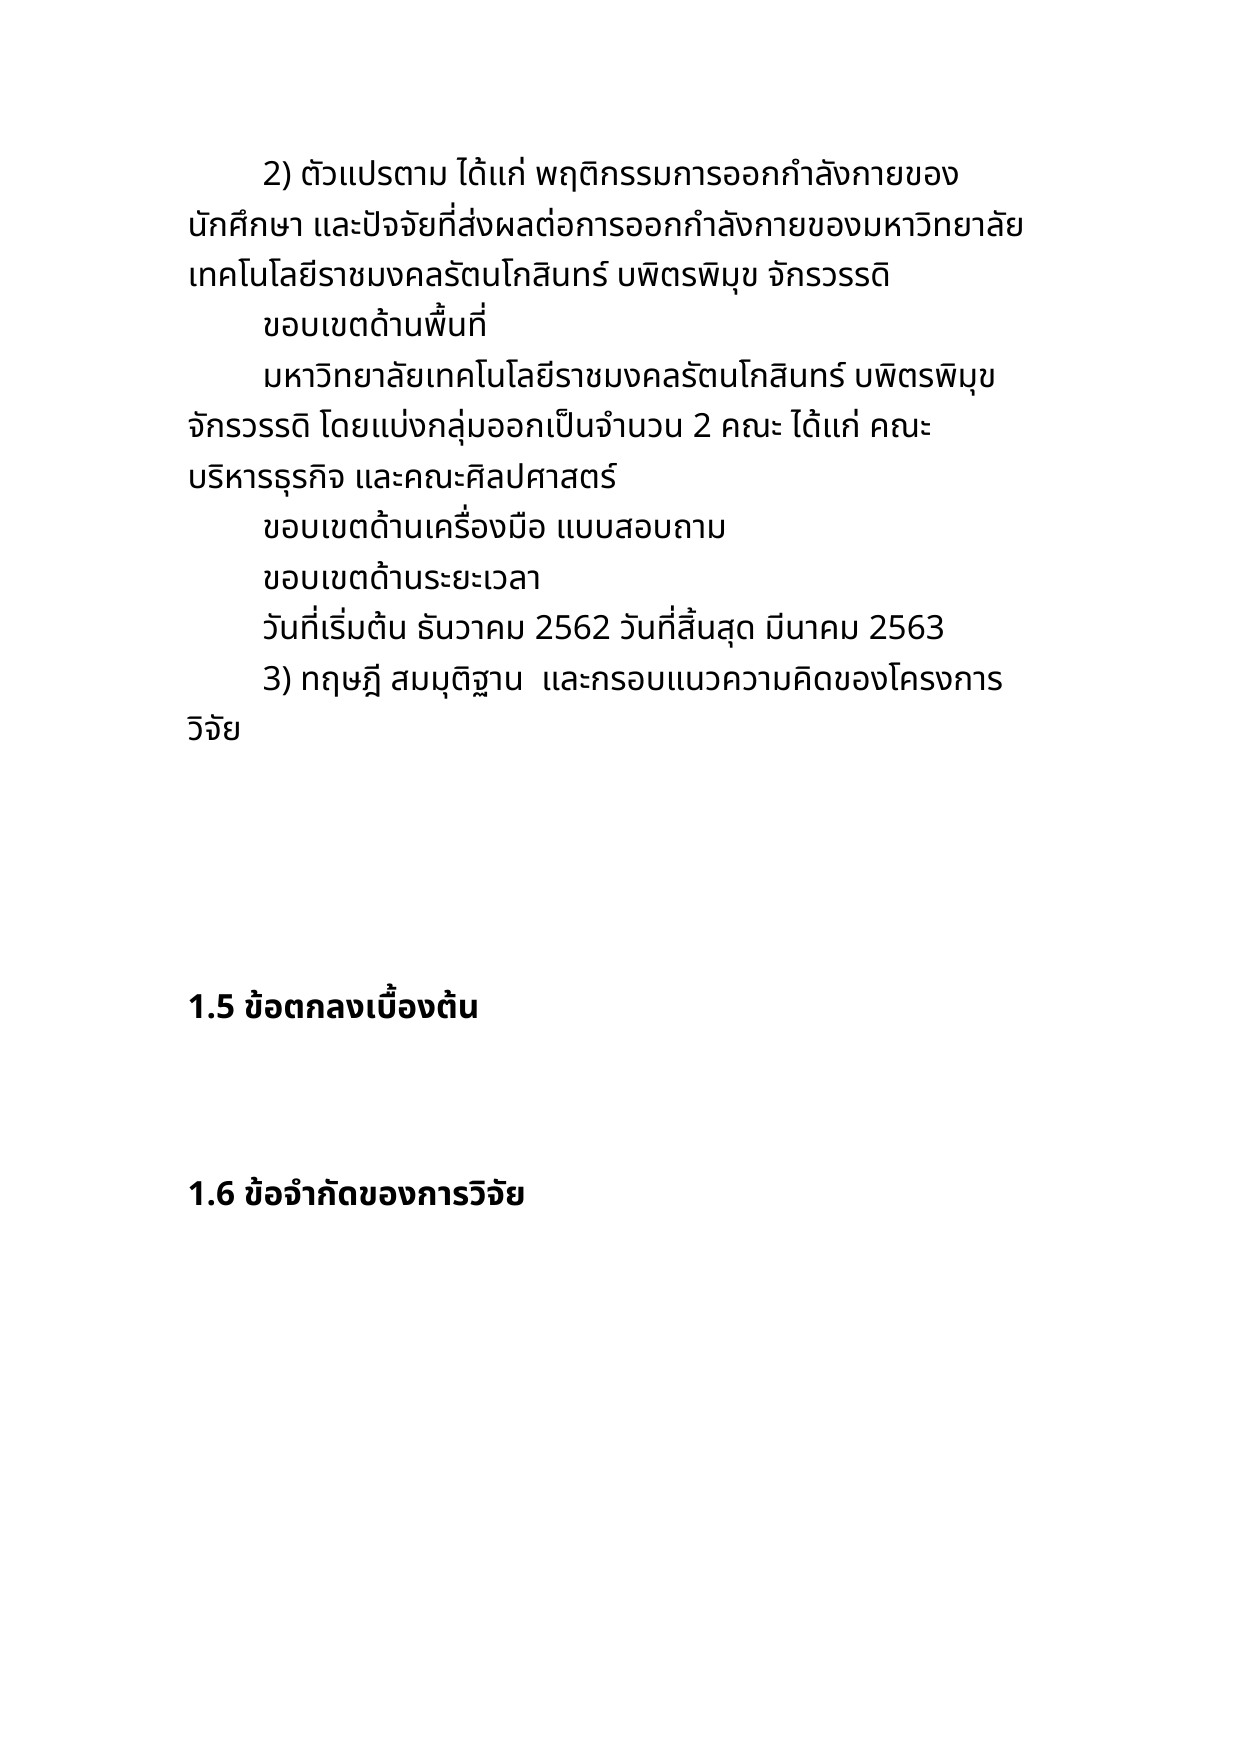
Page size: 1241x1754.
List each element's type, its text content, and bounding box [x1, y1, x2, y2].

text มหาวิทยาลัยเทคโนโลยีราชมงคลรัตนโกสินทร์ บพิตรพิมุข จักรวรรดิ โดยแบ่งกลุ่มออกเป็นจำนวน 2 คณะ ได้แก่ คณะบริหารธุรกิจ และคณะศิลปศาสตร์ [187, 352, 1053, 503]
text ขอบเขตด้านระยะเวลา [187, 554, 1053, 604]
text ขอบเขตด้านเครื่องมือ แบบสอบถาม [187, 503, 1053, 554]
text 1.5 ข้อตกลงเบื้องต้น [187, 983, 1053, 1033]
text ขอบเขตด้านพื้นที่ [187, 301, 1053, 352]
text วันที่เริ่มต้น ธันวาคม 2562 วันที่สิ้นสุด มีนาคม 2563 [187, 604, 1053, 655]
text 2) ตัวแปรตาม ได้แก่ พฤติกรรมการออกกำลังกายของนักศึกษา และปัจจัยที่ส่งผลต่อการออกกำลังกายของมหาวิทยาลัยเทคโนโลยีราชมงคลรัตนโกสินทร์ บพิตรพิมุข จักรวรรดิ [187, 150, 1053, 301]
text 3) ทฤษฎี สมมุติฐาน และกรอบแนวความคิดของโครงการวิจัย [187, 655, 1053, 756]
text 1.6 ข้อจำกัดของการวิจัย [187, 1170, 1053, 1220]
